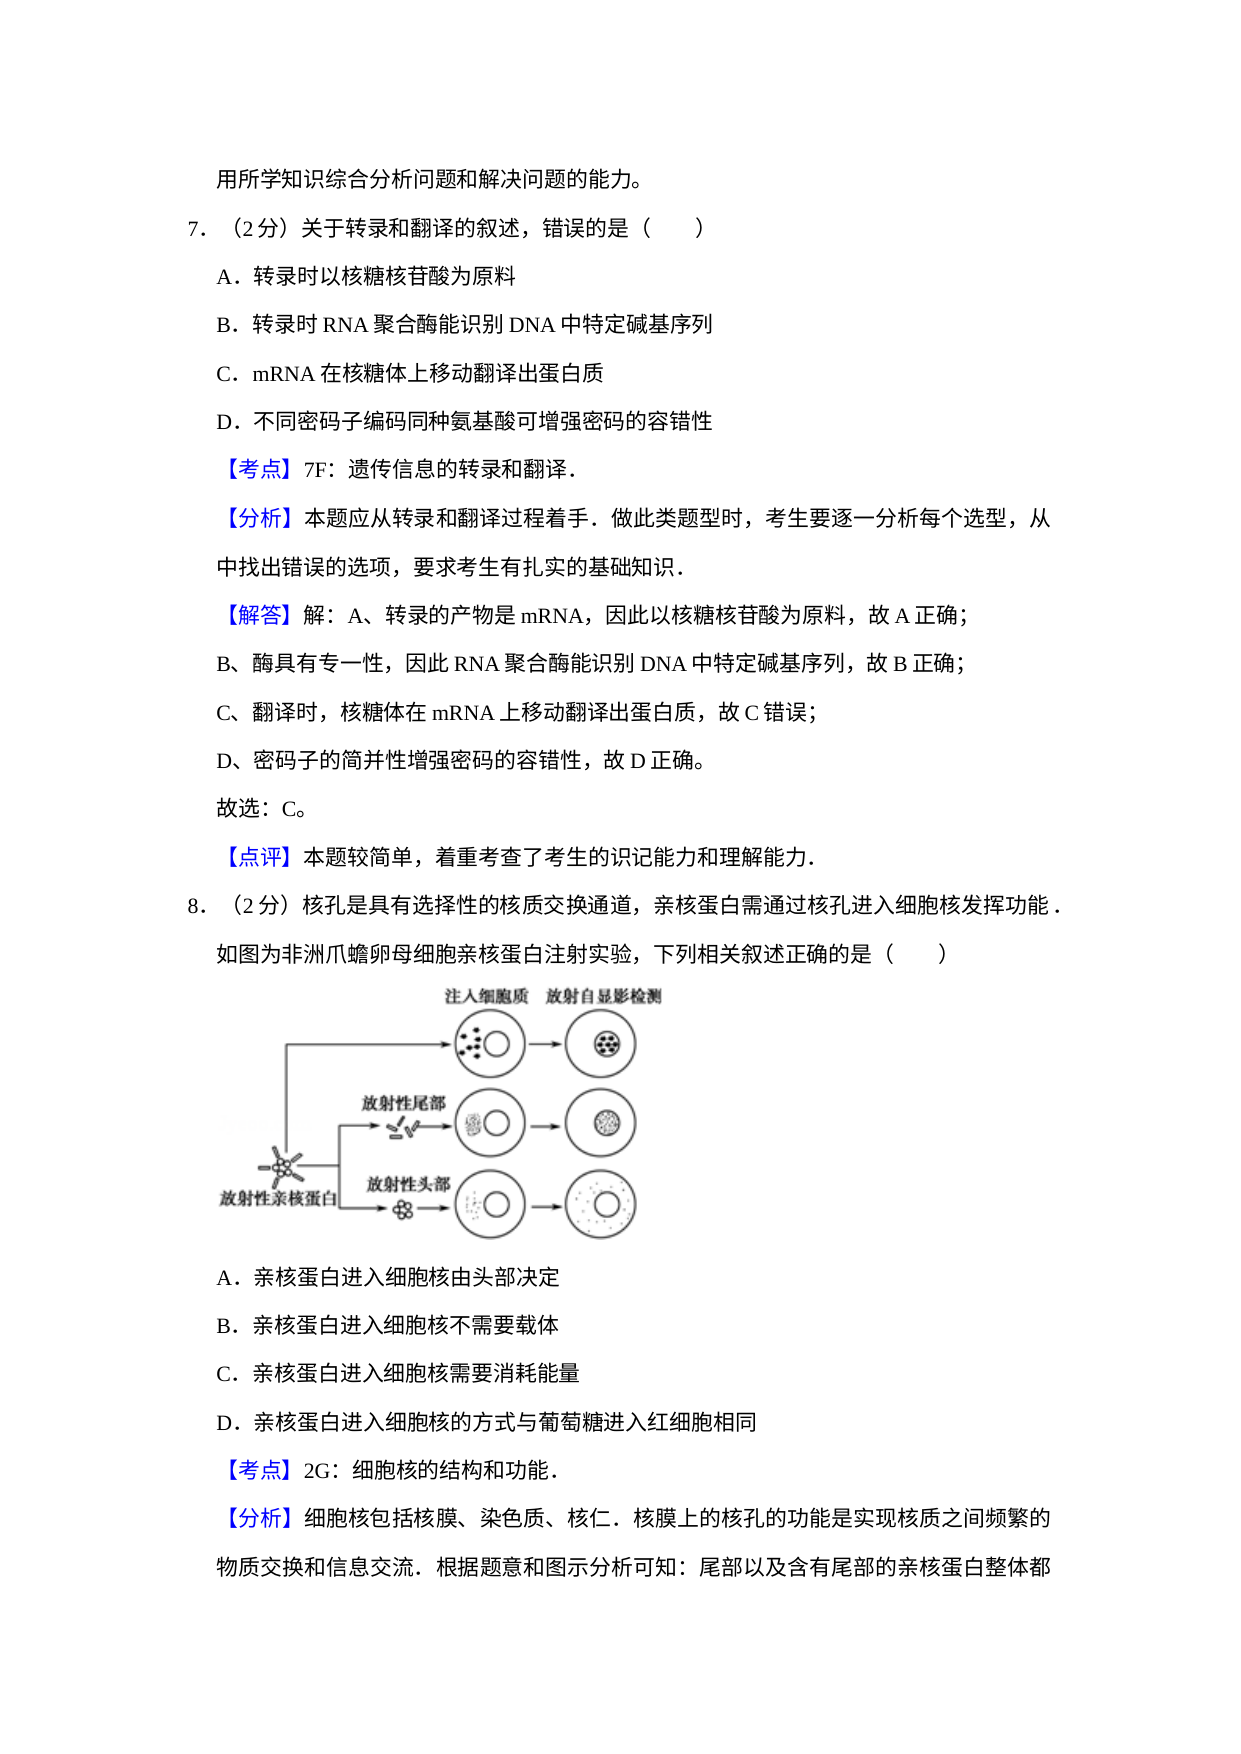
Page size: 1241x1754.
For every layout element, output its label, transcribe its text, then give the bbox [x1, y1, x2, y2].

picture [216, 984, 662, 1240]
text C、翻译时，核糖体在mRNA上移动翻译出蛋白质，故C错误； [216, 694, 1053, 727]
text B、酶具有专一性，因此RNA聚合酶能识别DNA中特定碱基序列，故B正确； [216, 646, 1053, 678]
text 【考点】7F：遗传信息的转录和翻译．菁优网版权所有 [216, 452, 1053, 484]
text C．亲核蛋白进入细胞核需要消耗能量 [187, 1356, 1053, 1388]
text 【点评】本题较简单，着重考查了考生的识记能力和理解能力． [216, 839, 1053, 872]
text 故选：C。 [216, 791, 1053, 823]
text A．转录时以核糖核苷酸为原料 [187, 259, 1053, 291]
text 【分析】本题应从转录和翻译过程着手．做此类题型时，考生要逐一分析每个选型，从中找出错误的选项，要求考生有扎实的基础知识． [216, 500, 1053, 582]
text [216, 162, 1053, 194]
text B．转录时RNA聚合酶能识别DNA中特定碱基序列 [187, 307, 1053, 339]
text C．mRNA在核糖体上移动翻译出蛋白质 [187, 355, 1053, 388]
text 8．（2分）核孔是具有选择性的核质交换通道，亲核蛋白需通过核孔进入细胞核发挥功能．如图为非洲爪蟾卵母细胞亲核蛋白注射实验，下列相关叙述正确的是（ ） [187, 887, 1053, 969]
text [216, 1501, 1053, 1582]
text 7．（2分）关于转录和翻译的叙述，错误的是（ ） [187, 210, 1053, 243]
text 【解答】解：A、转录的产物是mRNA，因此以核糖核苷酸为原料，故A正确； [216, 597, 1053, 630]
text D、密码子的简并性增强密码的容错性，故D正确。 [216, 742, 1053, 775]
text B．亲核蛋白进入细胞核不需要载体 [187, 1308, 1053, 1340]
text D．不同密码子编码同种氨基酸可增强密码的容错性 [187, 404, 1053, 436]
text D．亲核蛋白进入细胞核的方式与葡萄糖进入红细胞相同 [187, 1404, 1053, 1437]
text A．亲核蛋白进入细胞核由头部决定 [187, 1259, 1053, 1292]
text 【考点】2G：细胞核的结构和功能．菁优网版权所有 [216, 1453, 1053, 1485]
